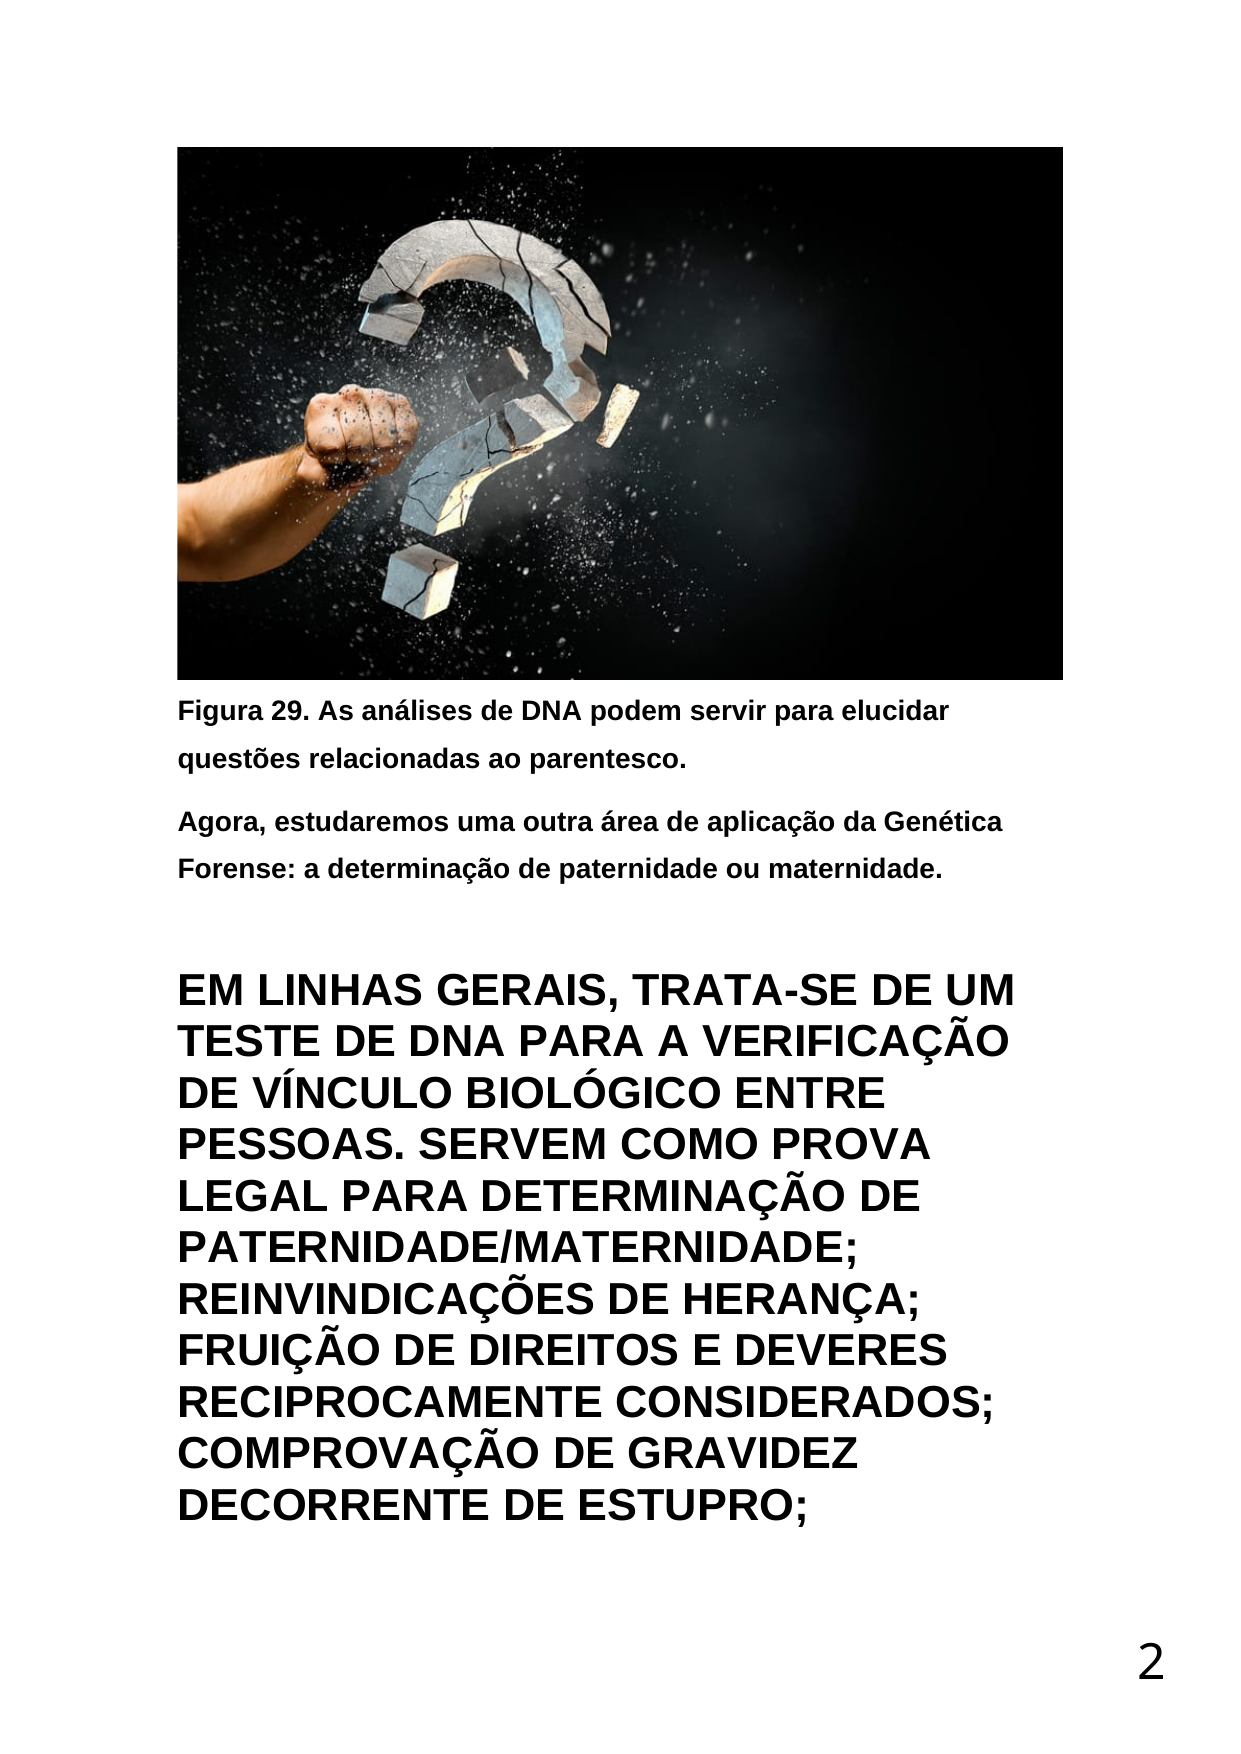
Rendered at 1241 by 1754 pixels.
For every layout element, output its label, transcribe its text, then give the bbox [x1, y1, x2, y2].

picture [177, 147, 1063, 680]
text Agora, estudaremos uma outra área de aplicação da Genética Forense: a determinação de paternidade ou maternidade. [177, 790, 1063, 885]
text Figura 29. As análises de DNA podem servir para elucidar questões relacionadas ao parentesco. [177, 680, 1063, 774]
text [177, 963, 1063, 1530]
